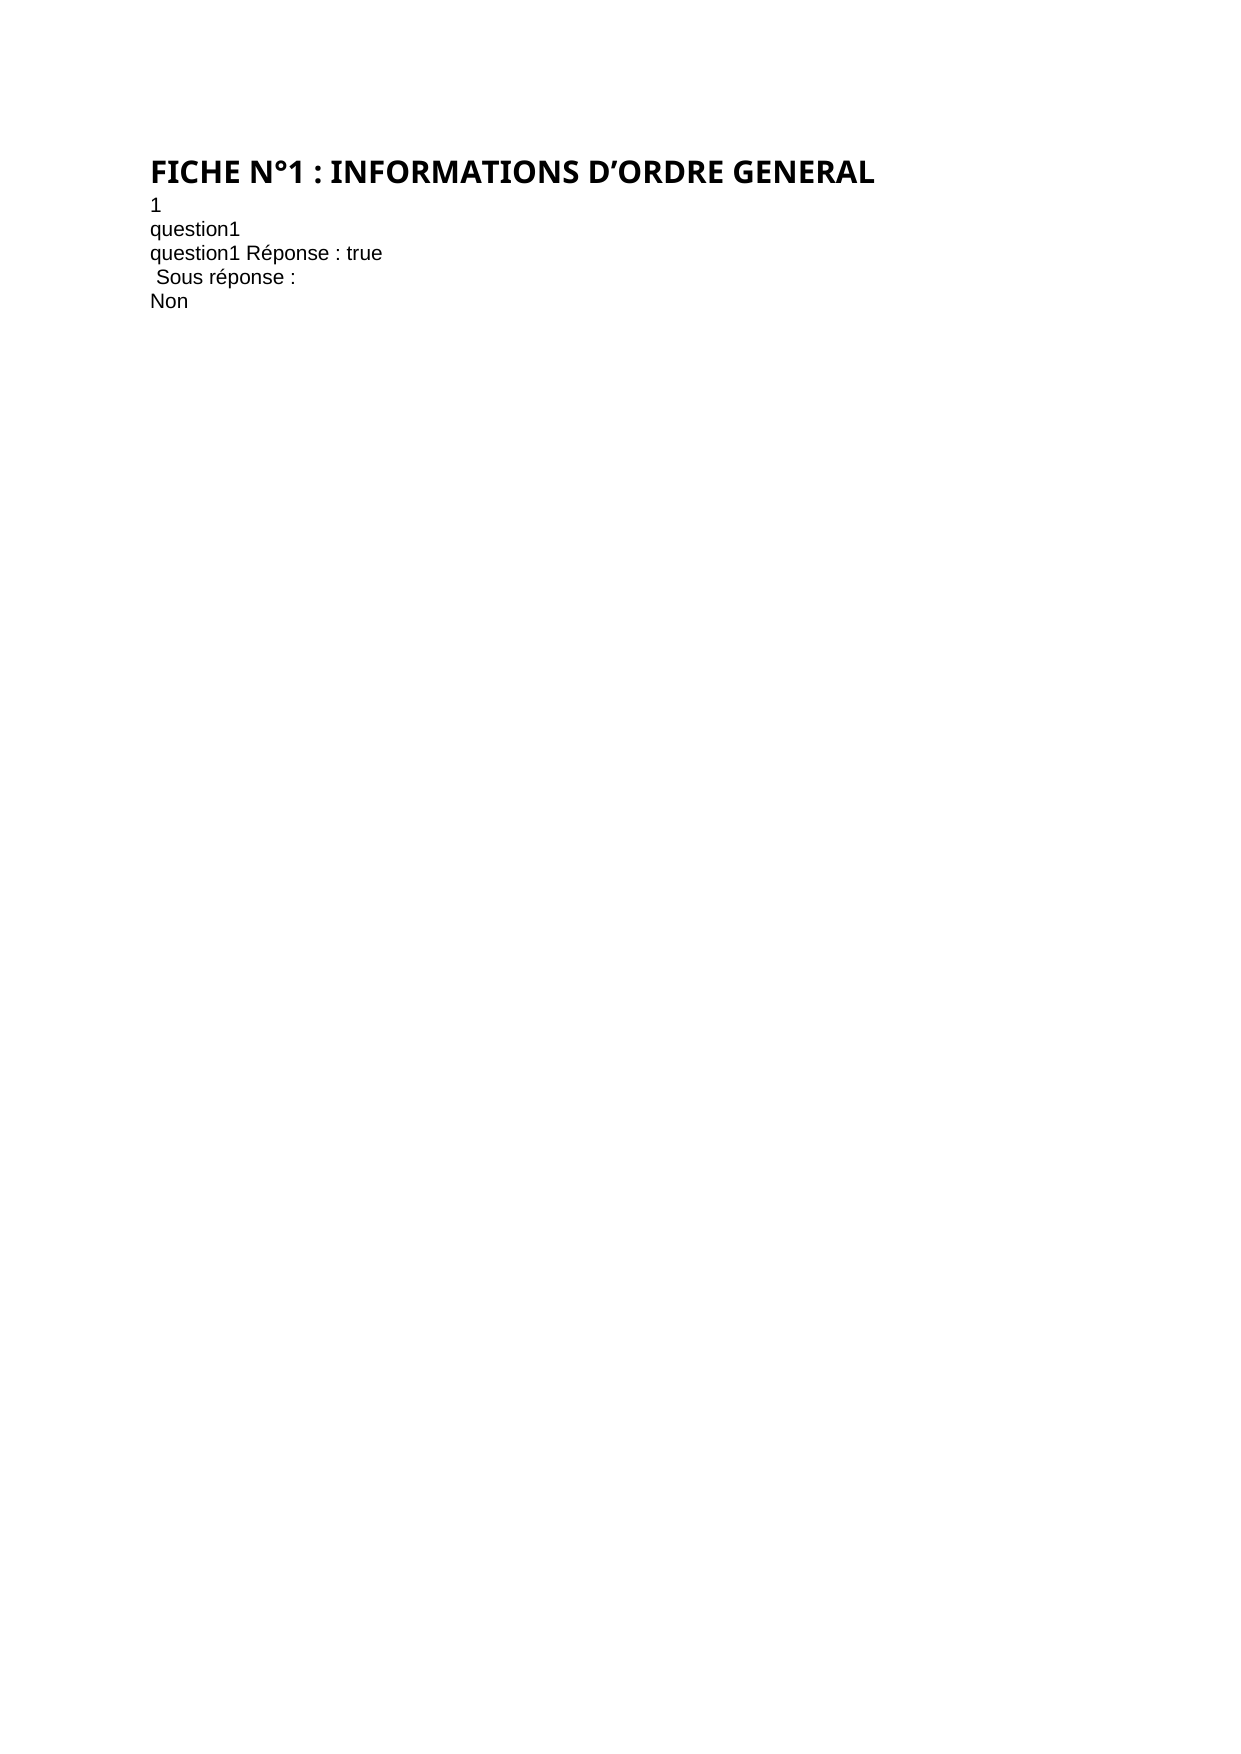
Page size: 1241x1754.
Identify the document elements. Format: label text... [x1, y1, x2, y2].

text FICHE N°1 : INFORMATIONS D’ORDRE GENERAL [150, 150, 1090, 193]
text Sous réponse : [150, 264, 1090, 288]
text question1 [150, 217, 1090, 241]
text Non [150, 288, 1090, 312]
text 1 [150, 193, 1090, 217]
text question1 Réponse : true [150, 241, 1090, 264]
